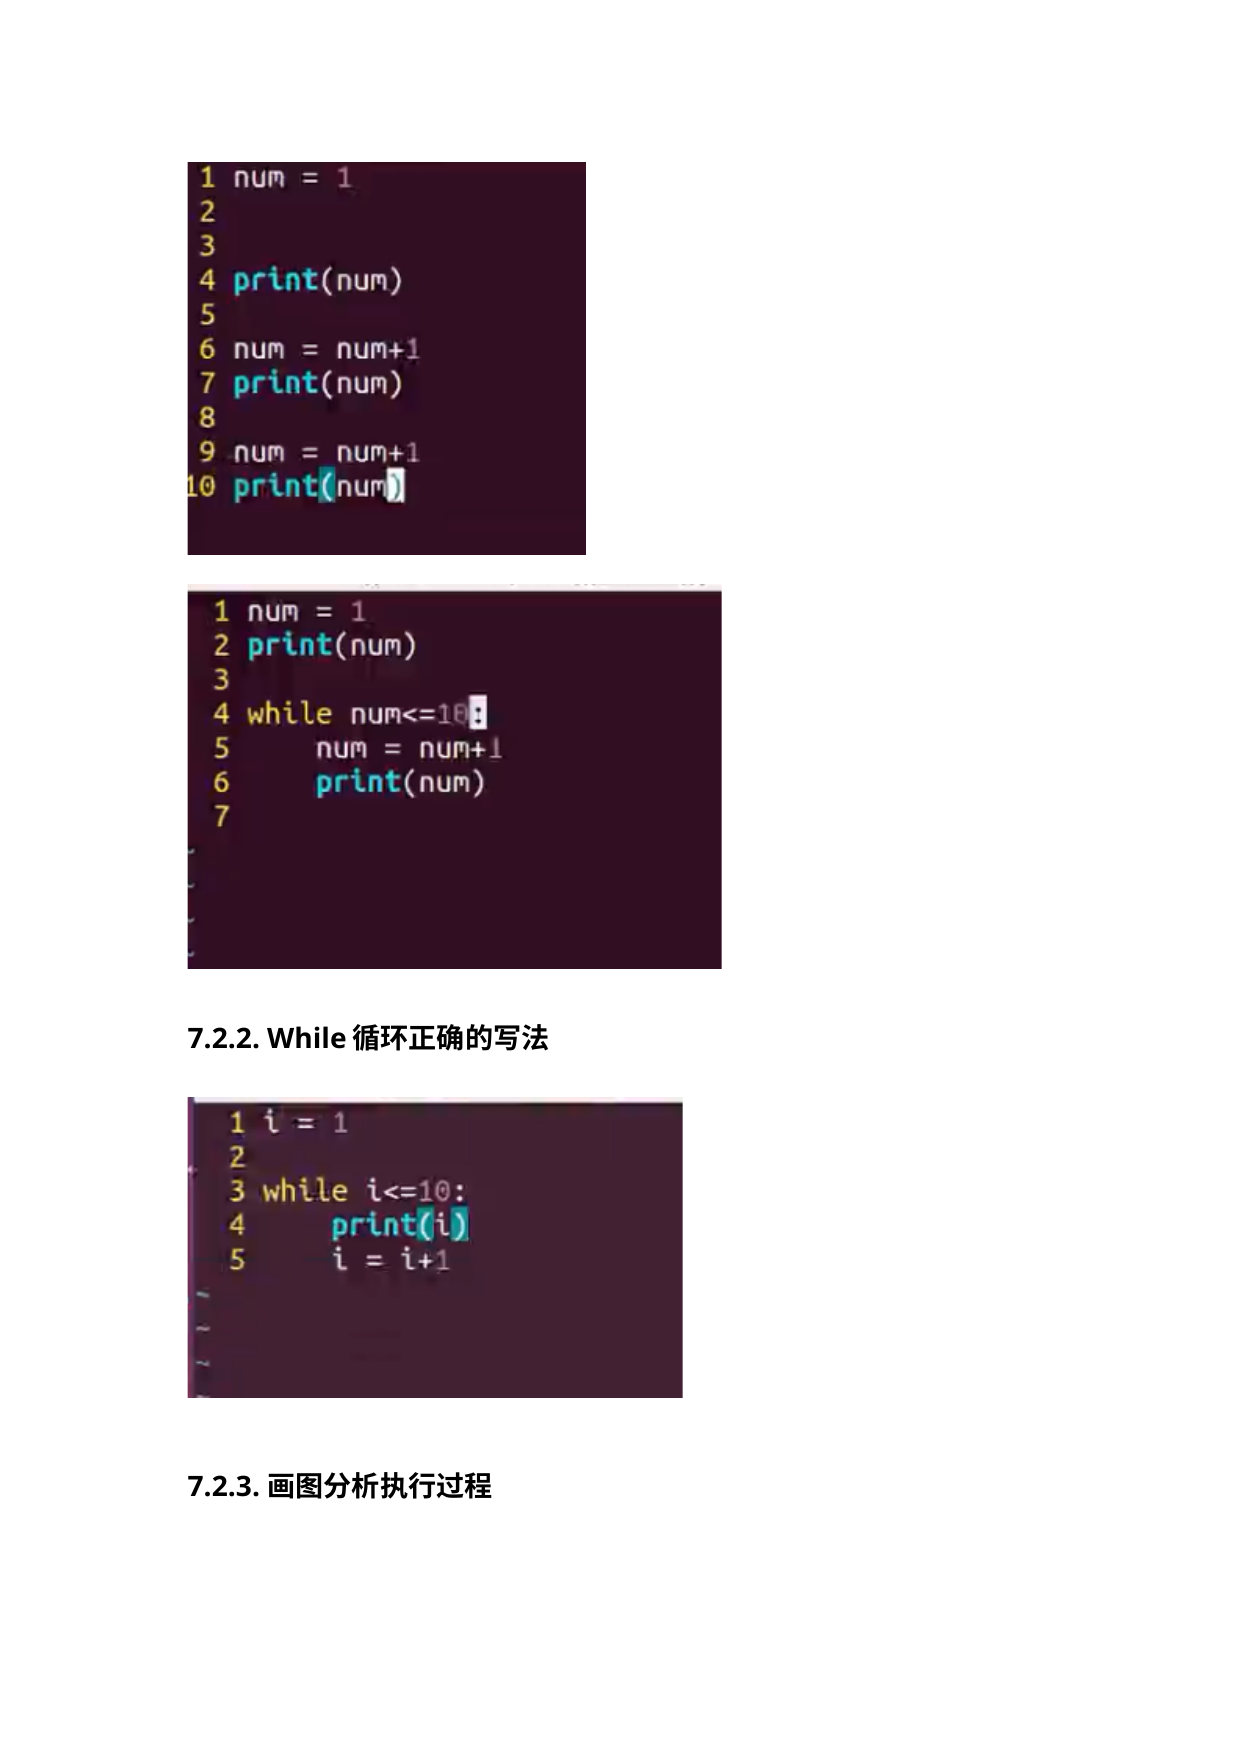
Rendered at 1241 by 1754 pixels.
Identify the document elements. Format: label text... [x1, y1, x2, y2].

subtitle 7.2.3. 画图分析执行过程 [187, 1452, 1053, 1517]
subtitle 7.2.2. While循环正确的写法 [187, 1004, 1053, 1069]
picture [187, 162, 586, 555]
picture [187, 1097, 683, 1398]
picture [187, 584, 722, 969]
